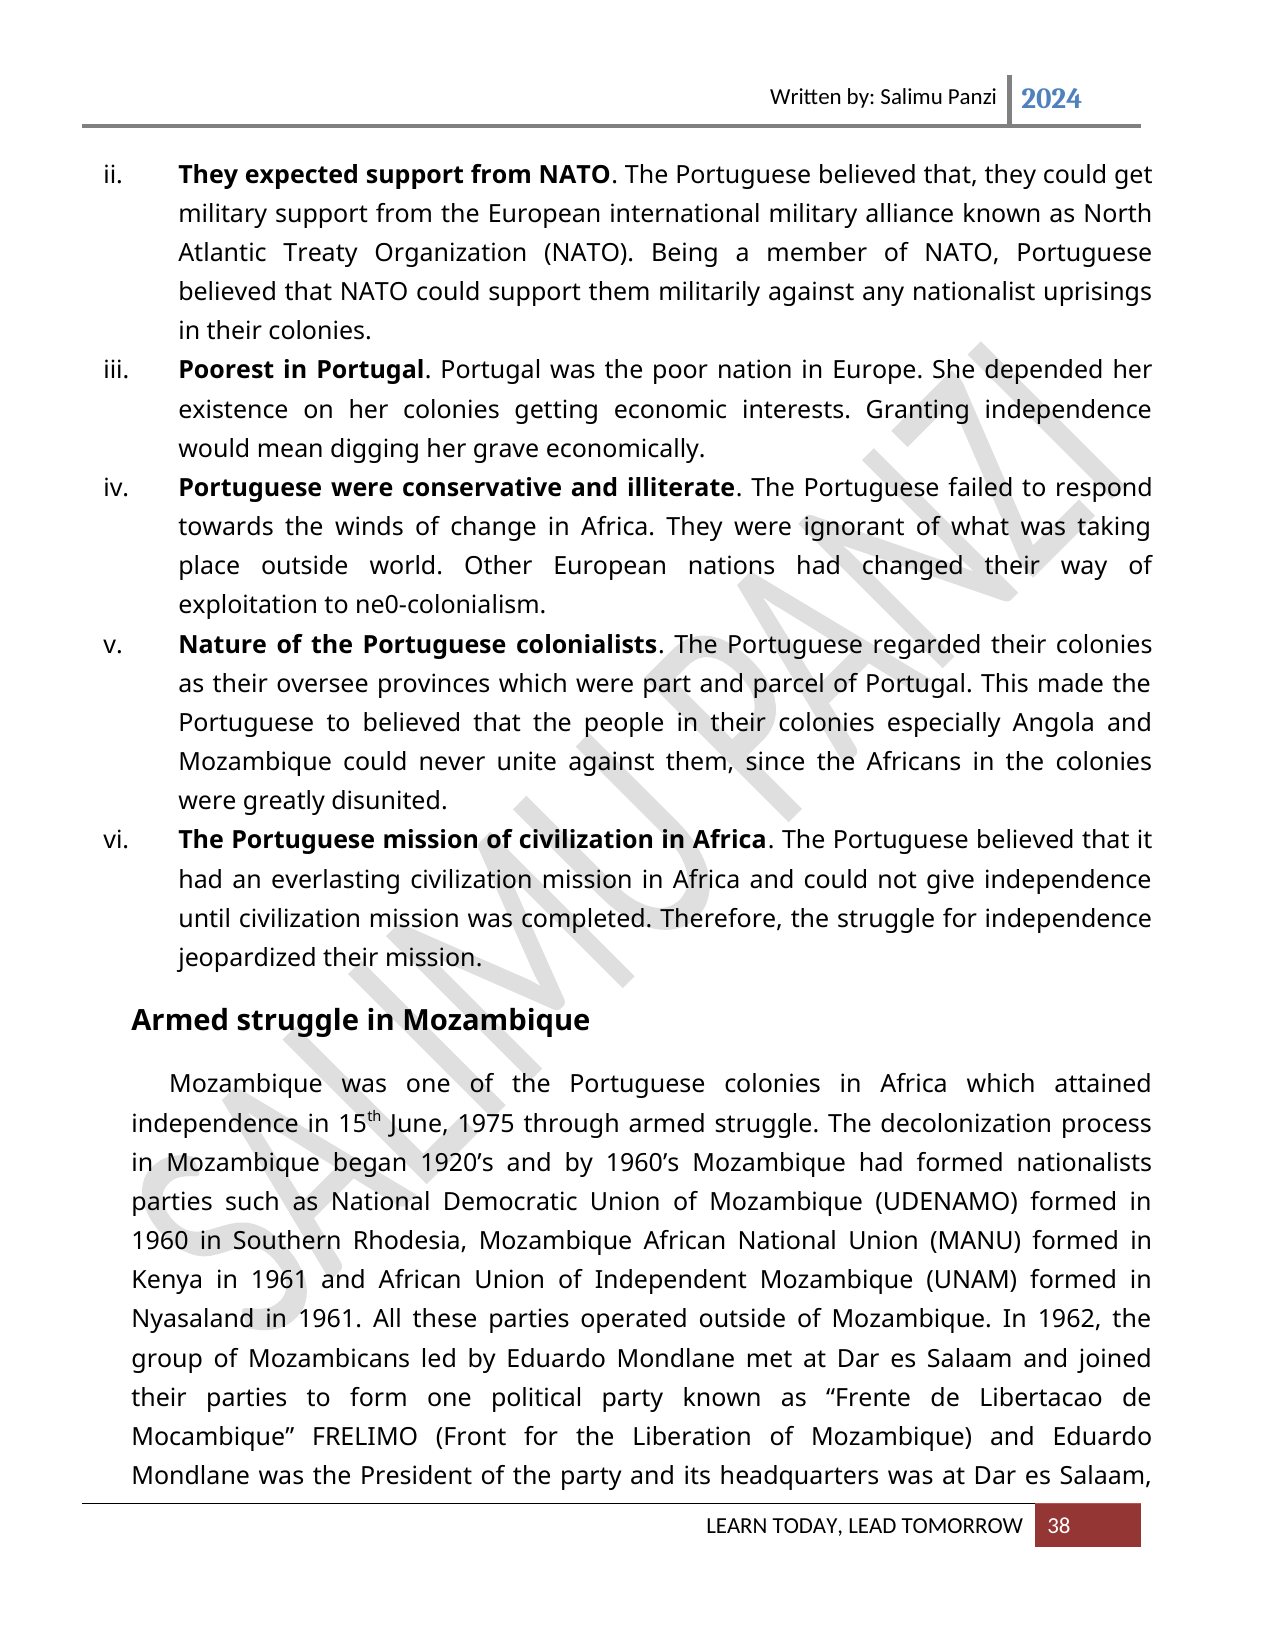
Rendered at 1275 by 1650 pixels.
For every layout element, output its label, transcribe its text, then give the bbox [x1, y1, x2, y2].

list They expected support from NATO. The Portuguese believed that, they could get military support from the European international military alliance known as North Atlantic Treaty Organization (NATO). Being a member of NATO, Portuguese believed that NATO could support them militarily against any nationalist uprisings in their colonies. [103, 156, 1153, 347]
list Poorest in Portugal. Portugal was the poor nation in Europe. She depended her existence on her colonies getting economic interests. Granting independence would mean digging her grave economically. [103, 352, 1153, 464]
list The Portuguese mission of civilization in Africa. The Portuguese believed that it had an everlasting civilization mission in Africa and could not give independence until civilization mission was completed. Therefore, the struggle for independence jeopardized their mission. [103, 822, 1153, 974]
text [131, 1066, 1153, 1492]
list Portuguese were conservative and illiterate. The Portuguese failed to respond towards the winds of change in Africa. They were ignorant of what was taking place outside world. Other European nations had changed their way of exploitation to ne0-colonialism. [103, 469, 1153, 621]
text Armed struggle in Mozambique [131, 999, 1153, 1039]
list Nature of the Portuguese colonialists. The Portuguese regarded their colonies as their oversee provinces which were part and parcel of Portugal. This made the Portuguese to believed that the people in their colonies especially Angola and Mozambique could never unite against them, since the Africans in the colonies were greatly disunited. [103, 626, 1153, 817]
